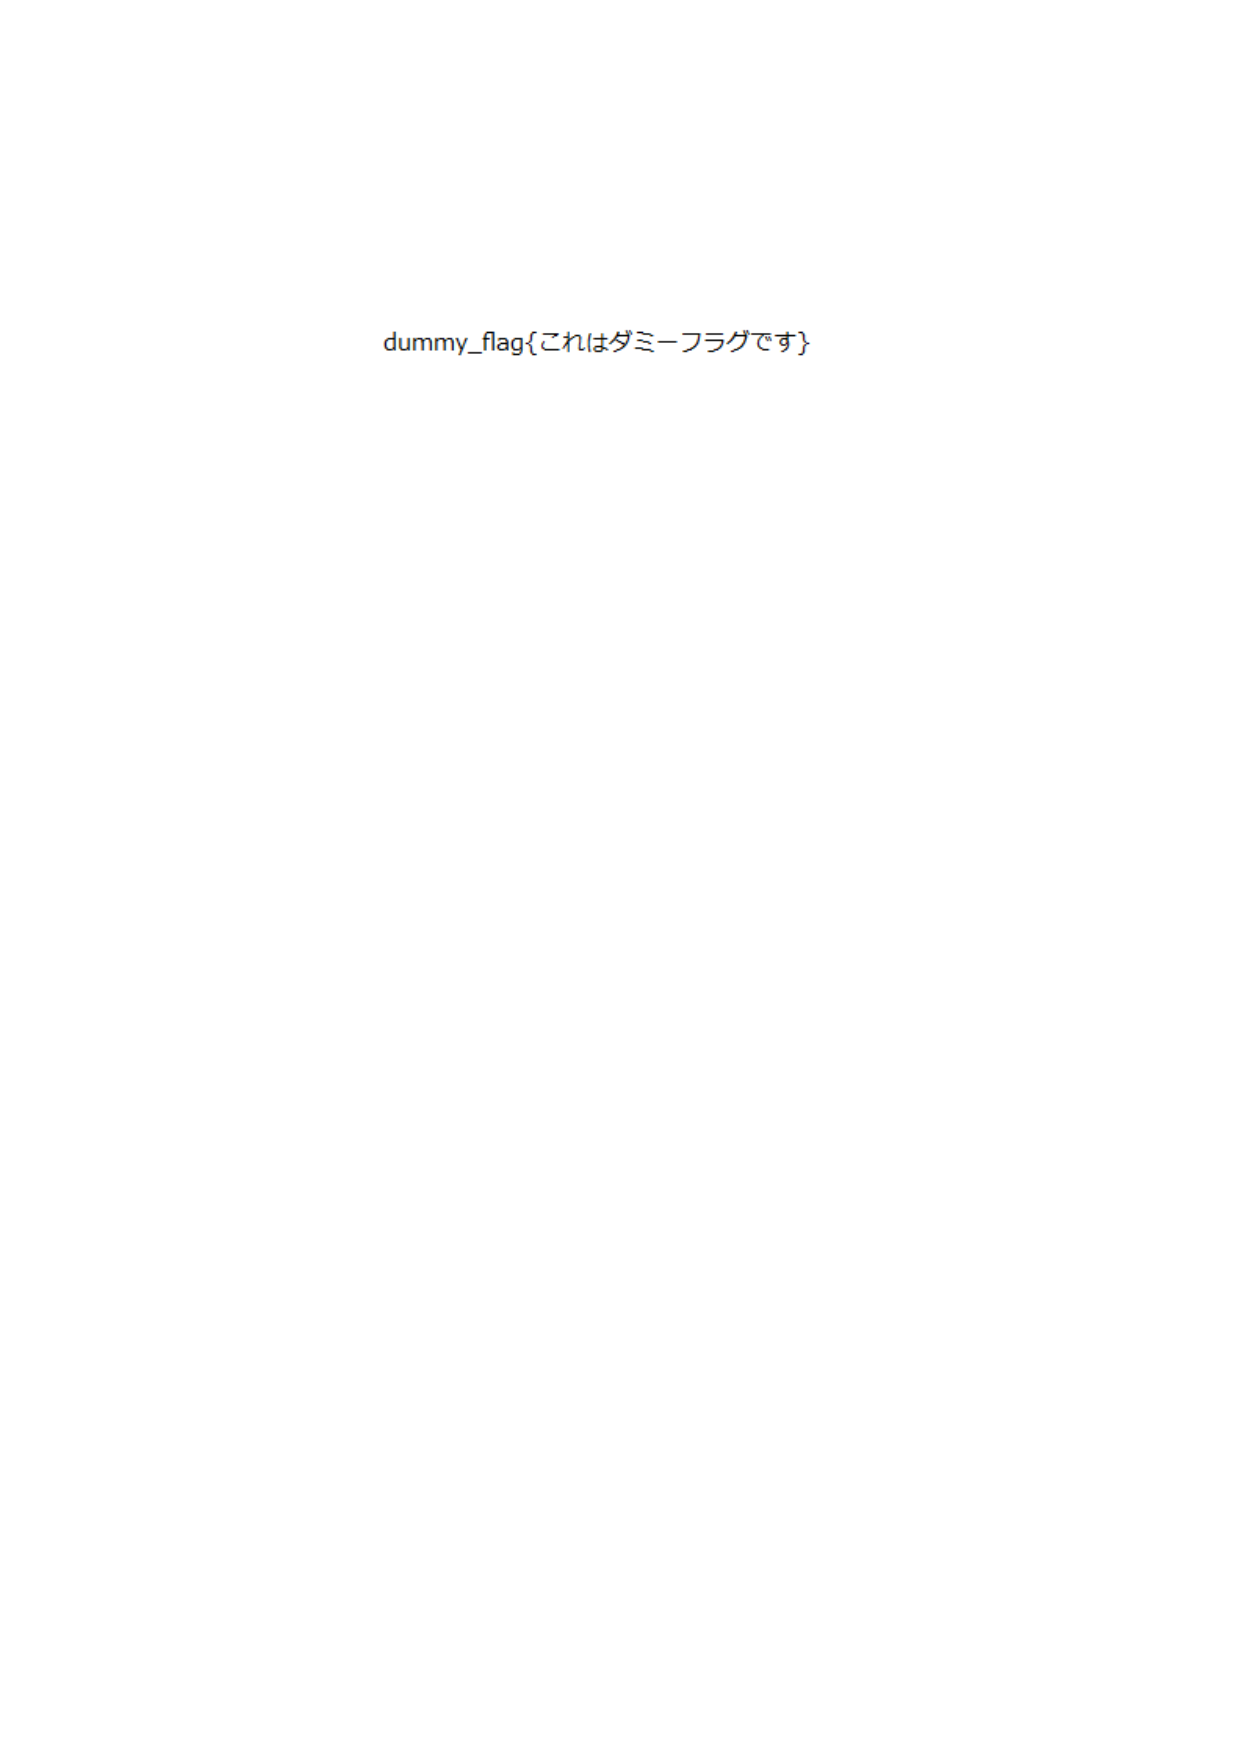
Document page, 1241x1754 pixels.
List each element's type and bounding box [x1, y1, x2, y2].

picture [299, 216, 941, 473]
